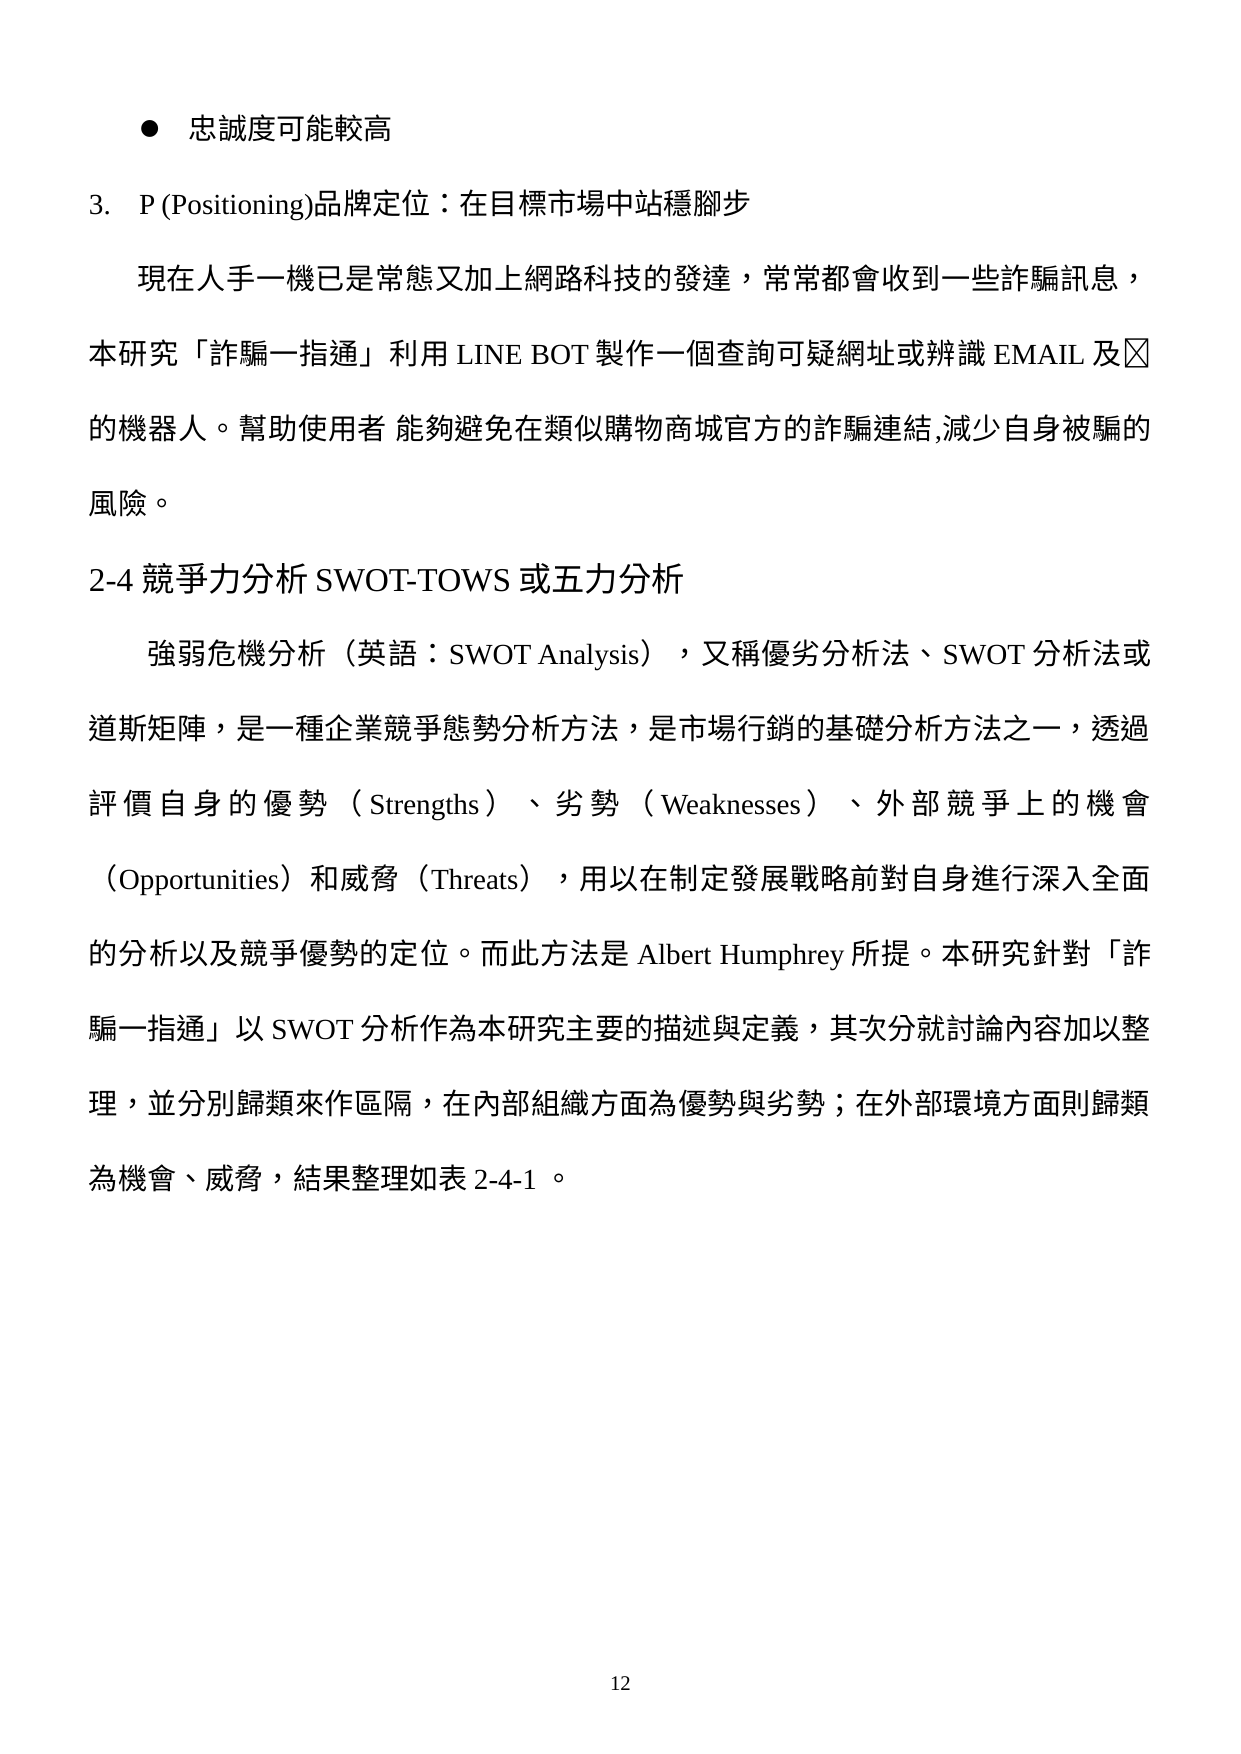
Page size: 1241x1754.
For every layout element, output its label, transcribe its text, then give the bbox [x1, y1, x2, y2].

list 現在人手一機已是常態又加上網路科技的發達，常常都會收到一些詐騙訊息，本研究「詐騙一指通」利用LINE BOT製作一個查詢可疑網址或辨識EMAIL及的機器人。幫助使用者 能夠避免在類似購物商城官方的詐騙連結,減少自身被騙的風險。 [89, 239, 1152, 539]
list P (Positioning)品牌定位：在目標市場中站穩腳步 [89, 164, 1152, 239]
text 強弱危機分析（英語：SWOT Analysis），又稱優劣分析法、SWOT分析法或道斯矩陣，是一種企業競爭態勢分析方法，是市場行銷的基礎分析方法之一，透過評價自身的優勢（Strengths）、劣勢（Weaknesses）、外部競爭上的機會（Opportunities）和威脅（Threats），用以在制定發展戰略前對自身進行深入全面的分析以及競爭優勢的定位。而此方法是Albert Humphrey所提。本研究針對「詐騙一指通」以 SWOT 分析作為本研究主要的描述與定義，其次分就討論內容加以整理，並分別歸類來作區隔，在內部組織方面為優勢與劣勢；在外部環境方面則歸類為機會、威脅，結果整理如表2-4-1 。 [89, 614, 1152, 1214]
text 2-4 競爭力分析SWOT-TOWS或五力分析 [89, 539, 1152, 614]
list 忠誠度可能較高 [139, 89, 1152, 164]
